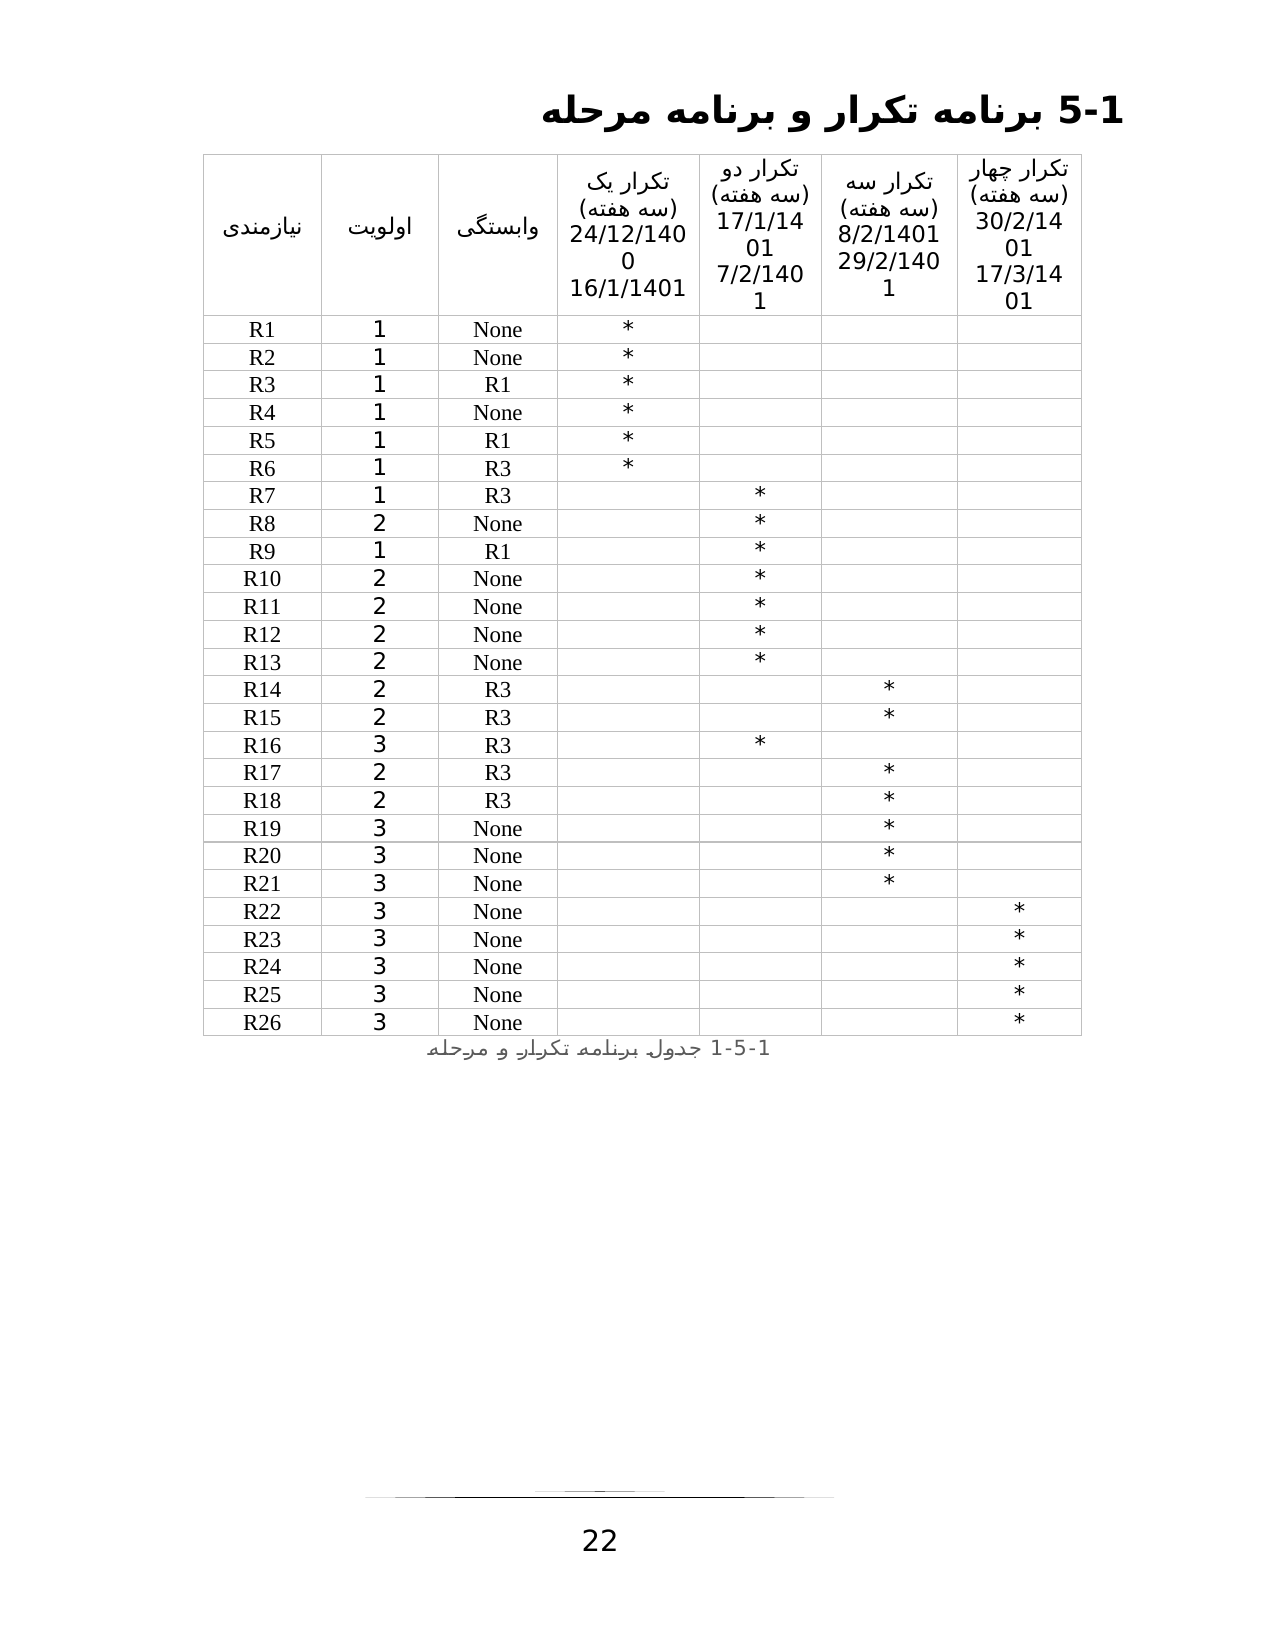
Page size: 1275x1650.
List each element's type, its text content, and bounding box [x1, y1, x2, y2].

table_cell * [700, 565, 821, 592]
table_header تکرار چهار (سه هفته) 30/2/1401 17/3/1401 [958, 155, 1081, 315]
table_cell [558, 538, 699, 564]
table_cell [958, 344, 1081, 370]
table_cell None [439, 344, 557, 370]
table_cell 2 [322, 565, 438, 592]
table_cell [822, 898, 957, 924]
table_cell None [439, 926, 557, 952]
table_cell [958, 759, 1081, 786]
table_cell R22 [204, 898, 321, 924]
table_cell [558, 898, 699, 924]
table_cell * [958, 981, 1081, 1008]
table_cell [558, 593, 699, 620]
table_cell * [558, 316, 699, 343]
table_cell R23 [204, 926, 321, 952]
table_cell 3 [322, 843, 438, 869]
table_cell [700, 953, 821, 980]
table_cell None [439, 870, 557, 897]
table_cell 1 [322, 482, 438, 509]
table_cell 1 [322, 538, 438, 564]
table_cell [558, 981, 699, 1008]
table_cell * [700, 649, 821, 675]
table_cell [700, 1009, 821, 1035]
table_cell 3 [322, 815, 438, 841]
table_cell 2 [322, 621, 438, 647]
table_cell R3 [439, 455, 557, 481]
table_cell [700, 870, 821, 897]
table_cell R4 [204, 399, 321, 426]
table_cell [700, 843, 821, 869]
table_cell [958, 815, 1081, 841]
table_cell R8 [204, 510, 321, 537]
table_cell * [822, 870, 957, 897]
table_cell None [439, 981, 557, 1008]
table_cell [700, 898, 821, 924]
table_cell [822, 953, 957, 980]
table_cell * [700, 593, 821, 620]
table_cell None [439, 316, 557, 343]
table_cell [958, 843, 1081, 869]
table_cell R20 [204, 843, 321, 869]
table_cell [558, 815, 699, 841]
table_cell R11 [204, 593, 321, 620]
table_cell None [439, 953, 557, 980]
table_cell R21 [204, 870, 321, 897]
table_cell [958, 565, 1081, 592]
table_cell [822, 427, 957, 453]
table_cell [822, 565, 957, 592]
table_cell [700, 787, 821, 814]
table_cell * [822, 704, 957, 731]
table_cell * [558, 371, 699, 398]
table_cell None [439, 621, 557, 647]
table_cell R19 [204, 815, 321, 841]
table_cell [822, 399, 957, 426]
table_cell [700, 676, 821, 703]
table_cell * [558, 399, 699, 426]
table_cell R7 [204, 482, 321, 509]
table_cell R10 [204, 565, 321, 592]
table_cell [822, 732, 957, 758]
table_cell R25 [204, 981, 321, 1008]
table_cell None [439, 898, 557, 924]
table_cell [558, 482, 699, 509]
table_cell [700, 704, 821, 731]
table_cell [822, 371, 957, 398]
table_cell [558, 953, 699, 980]
table_cell 3 [322, 926, 438, 952]
table_cell [558, 621, 699, 647]
table_header نیازمندی [204, 155, 321, 315]
table_cell [822, 455, 957, 481]
table_cell [700, 344, 821, 370]
table_cell R26 [204, 1009, 321, 1035]
table_cell [958, 593, 1081, 620]
table_cell * [822, 843, 957, 869]
table_cell R13 [204, 649, 321, 675]
table_cell * [700, 732, 821, 758]
table_cell [958, 538, 1081, 564]
table_cell R17 [204, 759, 321, 786]
table_cell None [439, 843, 557, 869]
table_cell [558, 704, 699, 731]
table_cell 3 [322, 1009, 438, 1035]
table_cell R1 [439, 427, 557, 453]
table_cell [958, 704, 1081, 731]
table_cell * [558, 455, 699, 481]
table_cell None [439, 399, 557, 426]
table_header تکرار سه (سه هفته) 8/2/1401 29/2/1401 [822, 155, 957, 315]
table_cell R15 [204, 704, 321, 731]
table_cell 2 [322, 787, 438, 814]
table_cell R2 [204, 344, 321, 370]
table_cell [558, 787, 699, 814]
table_header وابستگی [439, 155, 557, 315]
table_cell 2 [322, 510, 438, 537]
table_cell R3 [439, 732, 557, 758]
table_cell [558, 510, 699, 537]
table_cell [700, 981, 821, 1008]
table_cell R3 [439, 759, 557, 786]
table_cell 2 [322, 704, 438, 731]
table_cell [958, 870, 1081, 897]
table_cell * [700, 510, 821, 537]
table_cell None [439, 649, 557, 675]
table_header تکرار یک (سه هفته) 24/12/1400 16/1/1401 [558, 155, 699, 315]
table_cell [700, 371, 821, 398]
table_cell R12 [204, 621, 321, 647]
table_cell [822, 1009, 957, 1035]
table_cell * [822, 759, 957, 786]
table_cell [700, 759, 821, 786]
table_cell [822, 926, 957, 952]
table_cell [822, 621, 957, 647]
table_cell [958, 455, 1081, 481]
table_cell None [439, 1009, 557, 1035]
table_cell [958, 510, 1081, 537]
table_cell [822, 981, 957, 1008]
table_cell 2 [322, 649, 438, 675]
table_cell R3 [439, 787, 557, 814]
table_cell [822, 482, 957, 509]
table_cell [558, 870, 699, 897]
table_cell [700, 455, 821, 481]
table_cell 2 [322, 676, 438, 703]
table_cell None [439, 565, 557, 592]
table_cell [822, 316, 957, 343]
table_cell R3 [439, 676, 557, 703]
table_cell R18 [204, 787, 321, 814]
table_cell * [958, 898, 1081, 924]
table_cell [700, 399, 821, 426]
table_cell 3 [322, 732, 438, 758]
table_header تکرار دو (سه هفته) 17/1/1401 7/2/1401 [700, 155, 821, 315]
table_cell [958, 621, 1081, 647]
table_cell [700, 316, 821, 343]
table_cell None [439, 593, 557, 620]
table_cell R1 [439, 371, 557, 398]
table_cell * [958, 953, 1081, 980]
table_cell 3 [322, 898, 438, 924]
table_cell 1 [322, 455, 438, 481]
table_cell [822, 649, 957, 675]
table_cell [822, 510, 957, 537]
table_cell R16 [204, 732, 321, 758]
table_cell * [958, 926, 1081, 952]
table_cell [958, 649, 1081, 675]
table_cell [958, 371, 1081, 398]
table_cell 3 [322, 953, 438, 980]
table_cell R6 [204, 455, 321, 481]
table_cell [958, 316, 1081, 343]
table_cell * [700, 482, 821, 509]
table_cell * [558, 344, 699, 370]
table_cell R5 [204, 427, 321, 453]
table_cell [958, 676, 1081, 703]
table_cell R9 [204, 538, 321, 564]
table_cell * [700, 621, 821, 647]
table_cell * [700, 538, 821, 564]
table_cell * [822, 815, 957, 841]
table_cell [558, 1009, 699, 1035]
table_cell 2 [322, 593, 438, 620]
subtitle 1-5-1 جدول برنامه تکرار و مرحله [150, 1036, 1125, 1061]
table_cell [558, 759, 699, 786]
table_cell R1 [439, 538, 557, 564]
table_cell 2 [322, 759, 438, 786]
table_cell [700, 815, 821, 841]
table_cell [958, 427, 1081, 453]
table_cell None [439, 510, 557, 537]
table_cell [822, 538, 957, 564]
table_cell [700, 427, 821, 453]
table_cell [558, 649, 699, 675]
table_cell [822, 593, 957, 620]
table_cell [558, 732, 699, 758]
table_cell * [558, 427, 699, 453]
table_cell [558, 926, 699, 952]
table_cell R3 [204, 371, 321, 398]
table_cell [958, 732, 1081, 758]
table_cell 1 [322, 371, 438, 398]
table_cell 3 [322, 981, 438, 1008]
table_cell [558, 676, 699, 703]
table_cell [958, 482, 1081, 509]
table_cell 1 [322, 316, 438, 343]
table_cell 1 [322, 427, 438, 453]
table_cell [700, 926, 821, 952]
table_header اولویت [322, 155, 438, 315]
table_cell * [958, 1009, 1081, 1035]
table_cell * [822, 676, 957, 703]
table_cell [558, 565, 699, 592]
table_cell 1 [322, 399, 438, 426]
table_cell 3 [322, 870, 438, 897]
table_cell [958, 399, 1081, 426]
table_cell * [822, 787, 957, 814]
table_cell R3 [439, 704, 557, 731]
table_cell [558, 843, 699, 869]
table_cell [958, 787, 1081, 814]
table_cell R1 [204, 316, 321, 343]
table_cell None [439, 815, 557, 841]
subtitle 5-1 برنامه تکرار و برنامه مرحله [150, 88, 1125, 132]
table_cell R24 [204, 953, 321, 980]
table_cell 1 [322, 344, 438, 370]
table_cell [822, 344, 957, 370]
table_cell R14 [204, 676, 321, 703]
table_cell R3 [439, 482, 557, 509]
